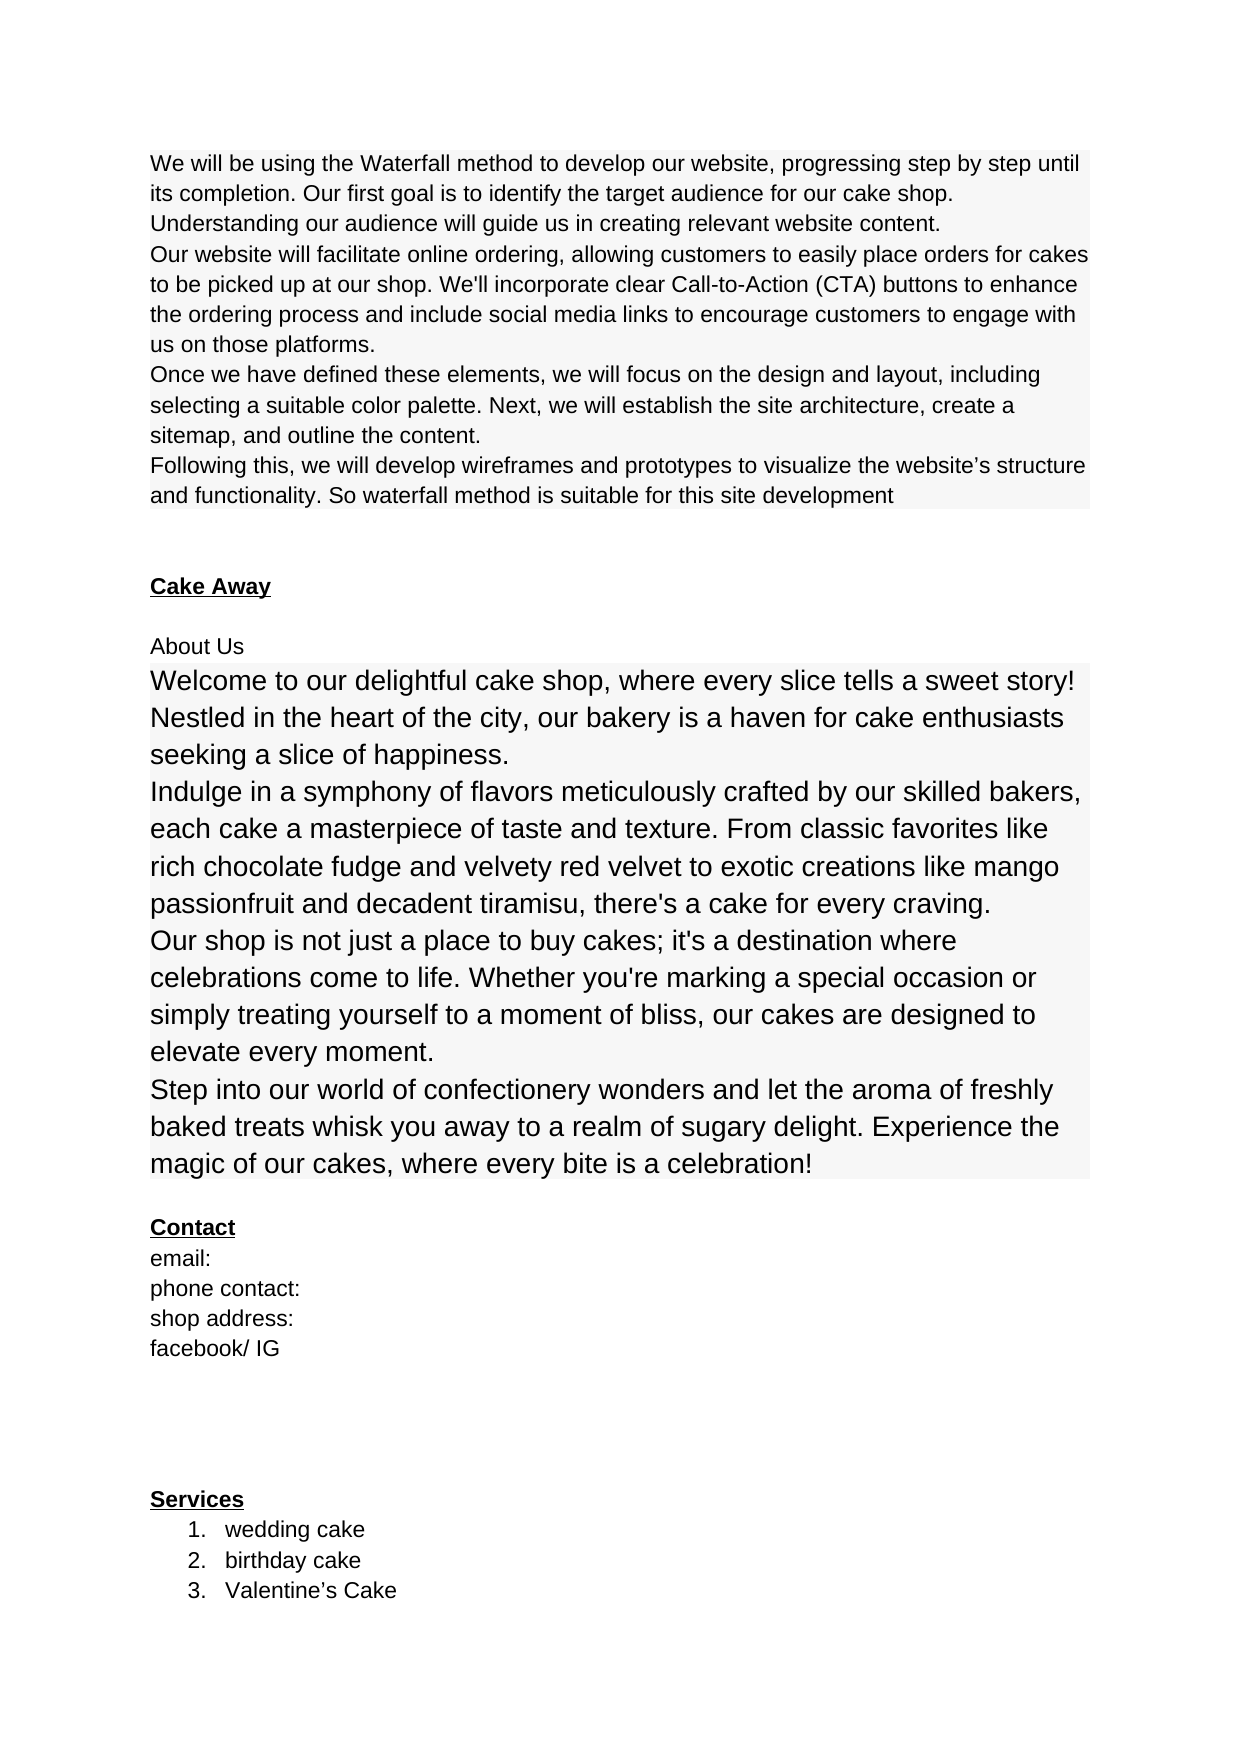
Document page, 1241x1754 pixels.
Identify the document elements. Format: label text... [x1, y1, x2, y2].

text Our shop is not just a place to buy cakes; it's a destination where celebrations come to life. Whether you're marking a special occasion or simply treating yourself to a moment of bliss, our cakes are designed to elevate every moment. [150, 924, 1090, 1068]
text Cake Away [150, 573, 1090, 599]
list Valentine’s Cake [187, 1577, 1090, 1603]
text phone contact: [150, 1275, 1090, 1301]
text Services [150, 1486, 1090, 1513]
text We will be using the Waterfall method to develop our website, progressing step by step until its completion. Our first goal is to identify the target audience for our cake shop. Understanding our audience will guide us in creating relevant website content. [150, 150, 1090, 237]
text Step into our world of confectionery wonders and let the aroma of freshly baked treats whisk you away to a realm of sugary delight. Experience the magic of our cakes, where every bite is a celebration! [150, 1073, 1090, 1179]
text Indulge in a symphony of flavors meticulously crafted by our skilled bakers, each cake a masterpiece of taste and texture. From classic favorites like rich chocolate fudge and velvety red velvet to exotic creations like mango passionfruit and decadent tiramisu, there's a cake for every craving. [150, 775, 1090, 919]
text Once we have defined these elements, we will focus on the design and layout, including selecting a suitable color palette. Next, we will establish the site architecture, create a sitemap, and outline the content. [150, 361, 1090, 448]
text Following this, we will develop wireframes and prototypes to visualize the website’s structure and functionality. So waterfall method is suitable for this site development [150, 452, 1090, 509]
text Welcome to our delightful cake shop, where every slice tells a sweet story! Nestled in the heart of the city, our bakery is a haven for cake enthusiasts seeking a slice of happiness. [150, 663, 1090, 770]
text Contact [150, 1214, 1090, 1241]
text About Us [150, 633, 1090, 660]
list wedding cake [187, 1516, 1090, 1543]
text Our website will facilitate online ordering, allowing customers to easily place orders for cakes to be picked up at our shop. We'll incorporate clear Call-to-Action (CTA) buttons to enhance the ordering process and include social media links to encourage customers to engage with us on those platforms. [150, 241, 1090, 358]
text facebook/ IG [150, 1335, 1090, 1362]
text shop address: [150, 1305, 1090, 1331]
text email: [150, 1244, 1090, 1271]
list birthday cake [187, 1547, 1090, 1573]
